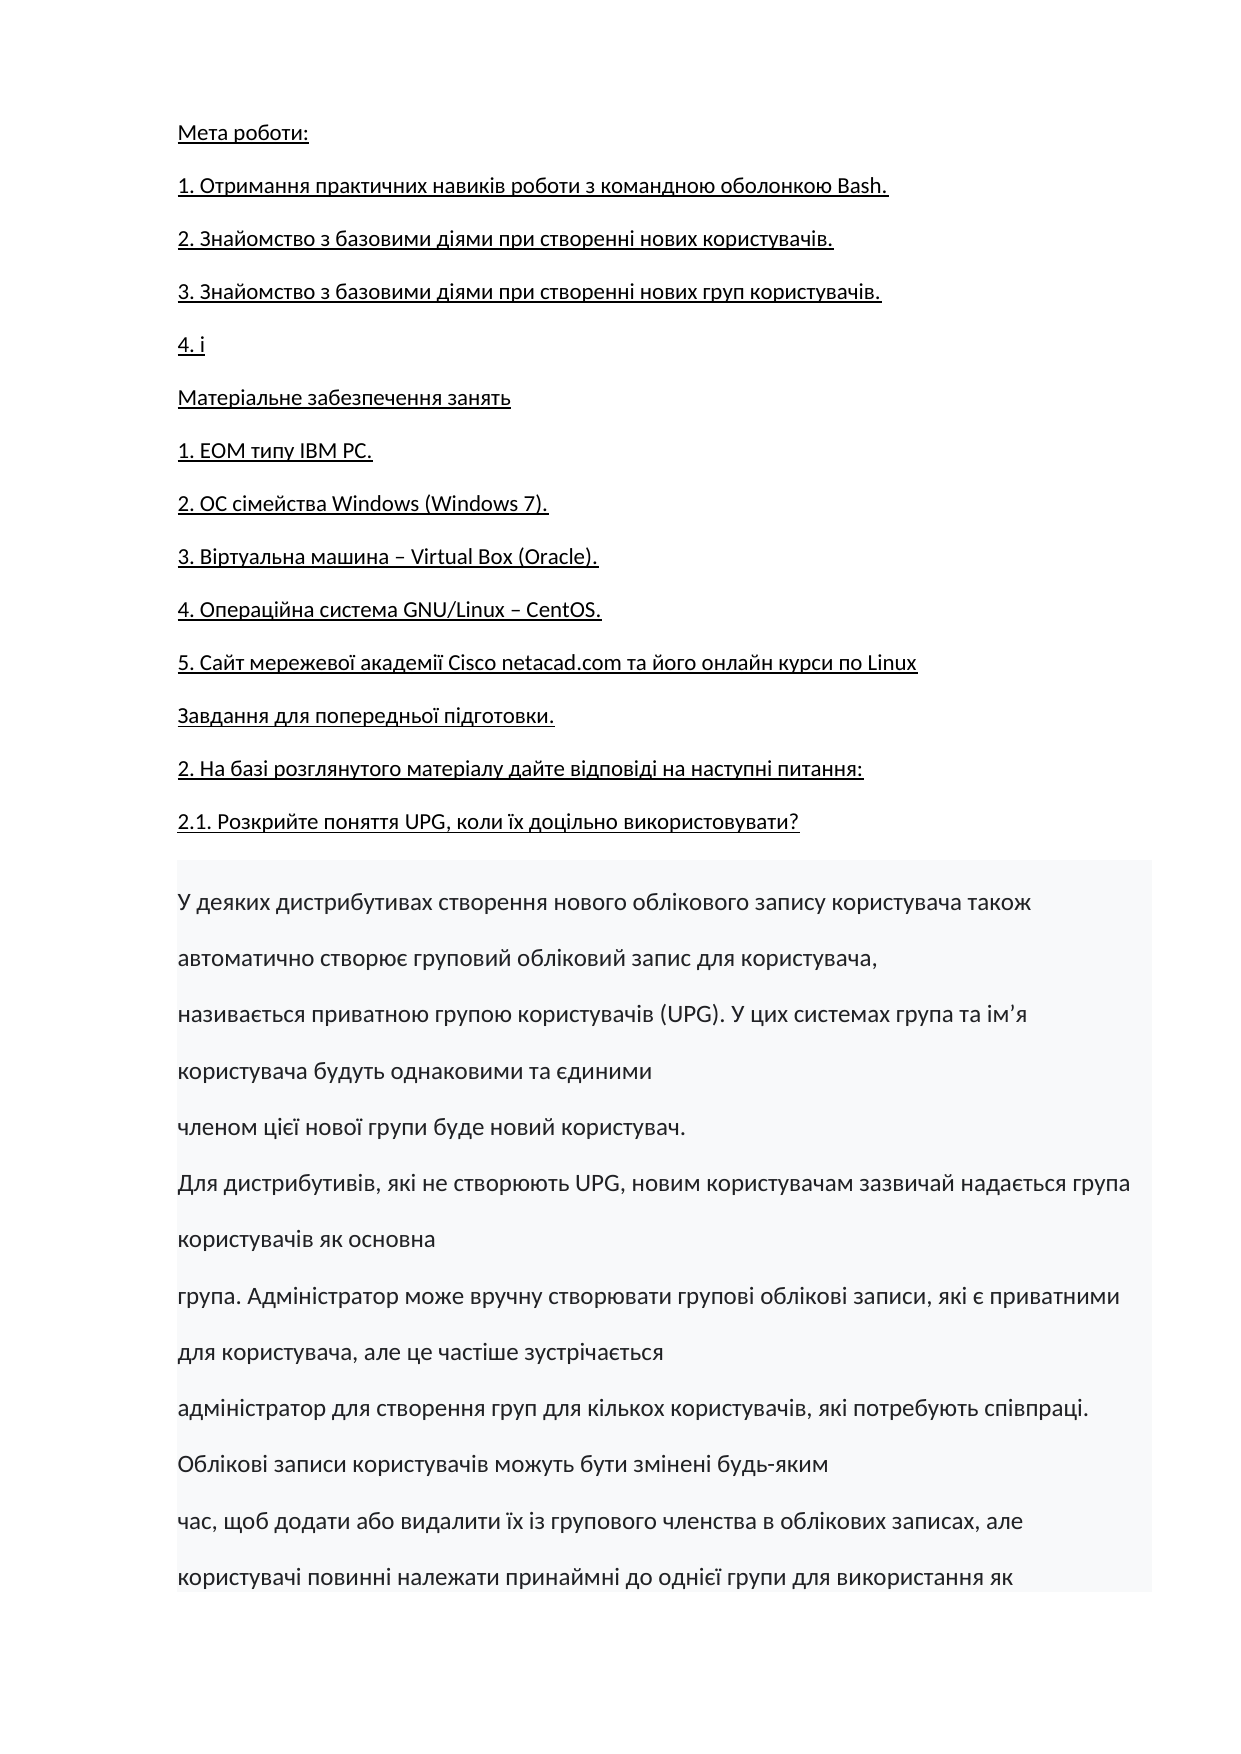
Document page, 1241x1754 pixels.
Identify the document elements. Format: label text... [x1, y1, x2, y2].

text Мета роботи: [177, 118, 1152, 146]
text 1. ЕОМ типу IBM PC. [177, 436, 1152, 464]
text Завдання для попередньої підготовки. [177, 701, 1152, 729]
text 3. Віртуальна машина – Virtual Box (Oracle). [177, 542, 1152, 570]
text У деяких дистрибутивах створення нового облікового запису користувача також автоматично створює груповий обліковий запис для користувача, [177, 860, 1152, 973]
text 4. Операційна система GNU/Linux – CentOS. [177, 595, 1152, 623]
text 5. Сайт мережевої академії Cisco netacad.com та його онлайн курси по Linux [177, 648, 1152, 676]
text Для дистрибутивів, які не створюють UPG, новим користувачам зазвичай надається група користувачів як основна [177, 1142, 1152, 1254]
text група. Адміністратор може вручну створювати групові облікові записи, які є приватними для користувача, але це частіше зустрічається [177, 1254, 1152, 1367]
text членом цієї нової групи буде новий користувач. [177, 1085, 1152, 1142]
text 1. Отримання практичних навиків роботи з командною оболонкою Bash. [177, 171, 1152, 199]
text називається приватною групою користувачів (UPG). У цих системах група та ім’я користувача будуть однаковими та єдиними [177, 973, 1152, 1085]
text Матеріальне забезпечення занять [177, 383, 1152, 411]
text 4. і [177, 330, 1152, 358]
text 2. ОС сімейства Windows (Windows 7). [177, 489, 1152, 517]
text час, щоб додати або видалити їх із групового членства в облікових записах, але користувачі повинні належати принаймні до однієї групи для використання як [177, 1479, 1152, 1592]
text адміністратор для створення груп для кількох користувачів, які потребують співпраці. Облікові записи користувачів можуть бути змінені будь-яким [177, 1367, 1152, 1479]
text 3. Знайомство з базовими діями при створенні нових груп користувачів. [177, 277, 1152, 305]
text 2.1. Розкрийте поняття UPG, коли їх доцільно використовувати? [177, 807, 1152, 835]
text 2. На базі розглянутого матеріалу дайте відповіді на наступні питання: [177, 754, 1152, 782]
text 2. Знайомство з базовими діями при створенні нових користувачів. [177, 224, 1152, 252]
